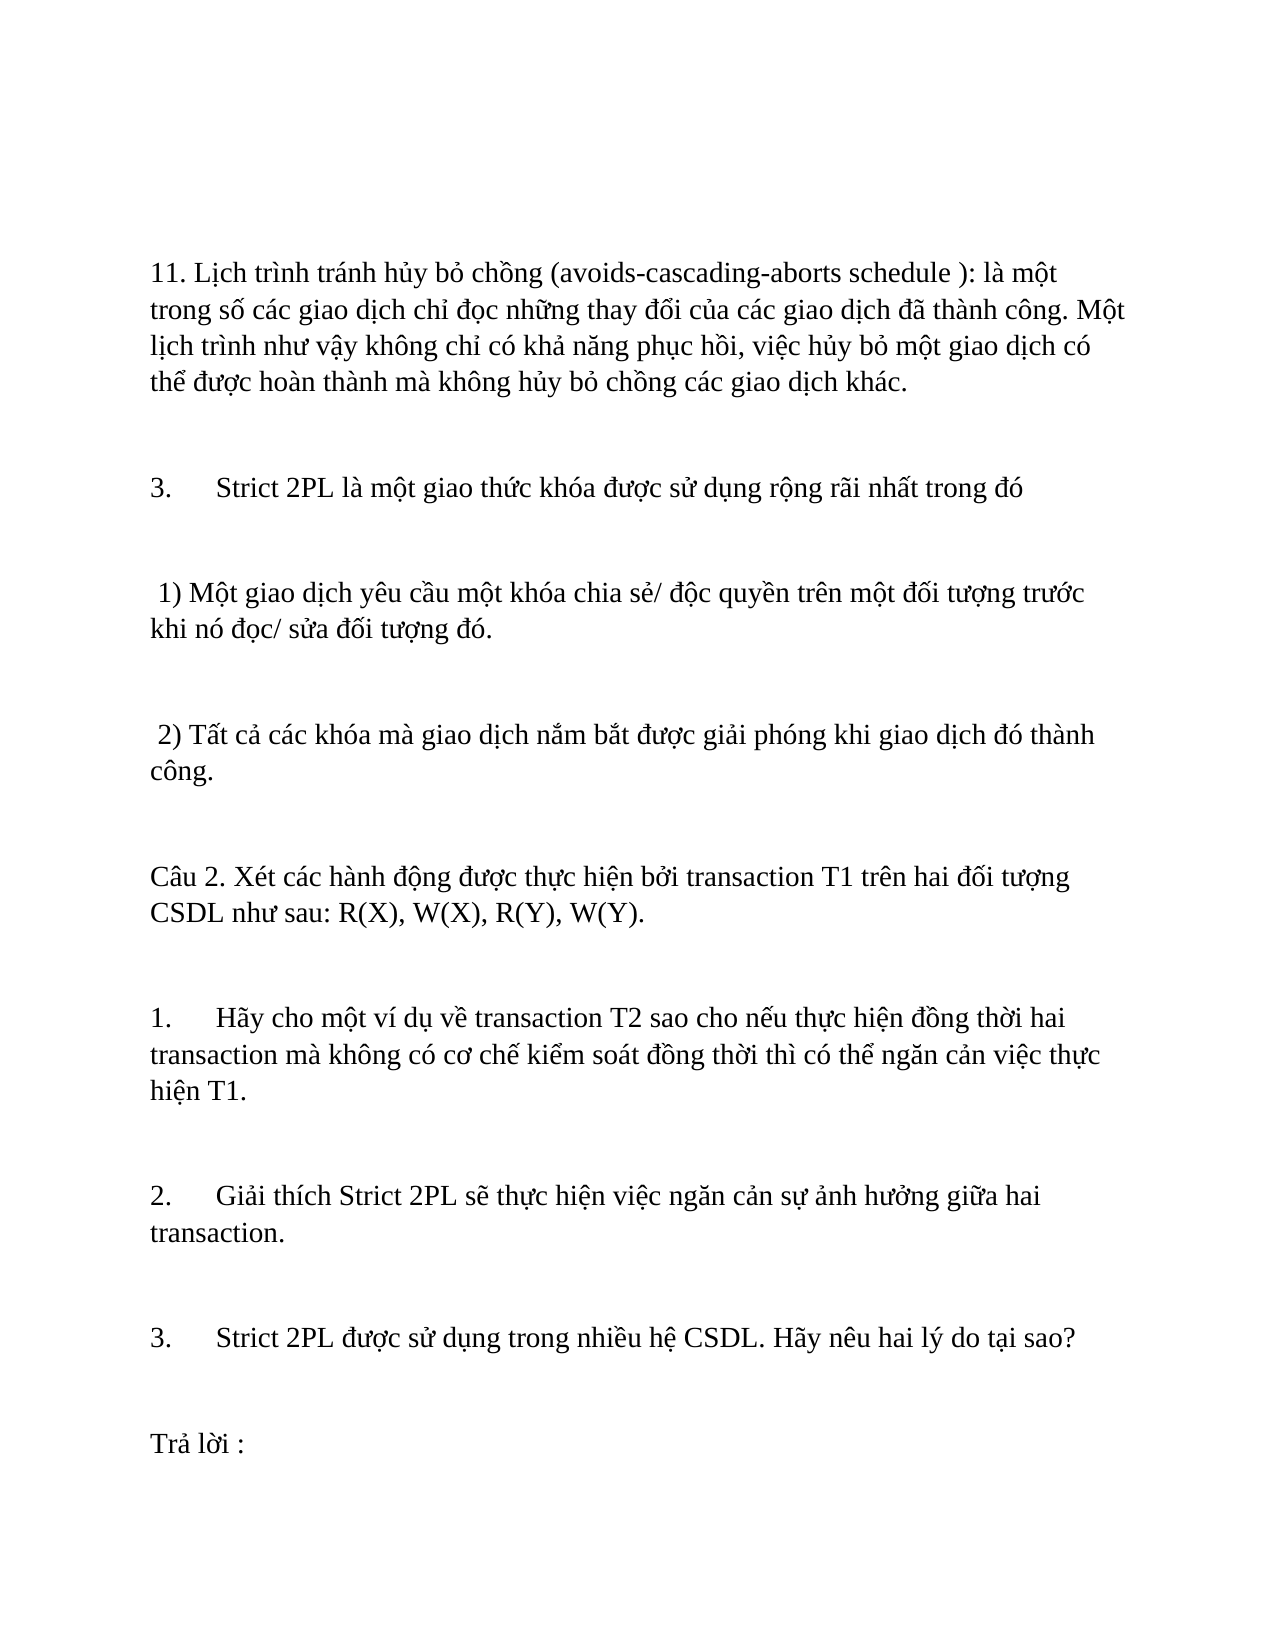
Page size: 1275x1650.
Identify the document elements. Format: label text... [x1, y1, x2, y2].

text Trả lời : [150, 1426, 1125, 1459]
text 2) Tất cả các khóa mà giao dịch nắm bắt được giải phóng khi giao dịch đó thành công. [150, 717, 1125, 787]
text Câu 2. Xét các hành động được thực hiện bởi transaction T1 trên hai đối tượng CSDL như sau: R(X), W(X), R(Y), W(Y). [150, 859, 1125, 928]
text 1) Một giao dịch yêu cầu một khóa chia sẻ/ độc quyền trên một đối tượng trước khi nó đọc/ sửa đối tượng đó. [150, 575, 1125, 645]
list Lịch trình tránh hủy bỏ chồng (avoids-cascading-aborts schedule ): là một trong số các giao dịch chỉ đọc những thay đổi của các giao dịch đã thành công. Một lịch trình như vậy không chỉ có khả năng phục hồi, việc hủy bỏ một giao dịch có thể được hoàn thành mà không hủy bỏ chồng các giao dịch khác. [150, 256, 1125, 398]
text 1. Hãy cho một ví dụ về transaction T2 sao cho nếu thực hiện đồng thời hai transaction mà không có cơ chế kiểm soát đồng thời thì có thể ngăn cản việc thực hiện T1. [150, 1001, 1125, 1106]
text 3. Strict 2PL là một giao thức khóa được sử dụng rộng rãi nhất trong đó [150, 470, 1125, 503]
text 3. Strict 2PL được sử dụng trong nhiều hệ CSDL. Hãy nêu hai lý do tại sao? [150, 1320, 1125, 1354]
text 2. Giải thích Strict 2PL sẽ thực hiện việc ngăn cản sự ảnh hưởng giữa hai transaction. [150, 1178, 1125, 1248]
